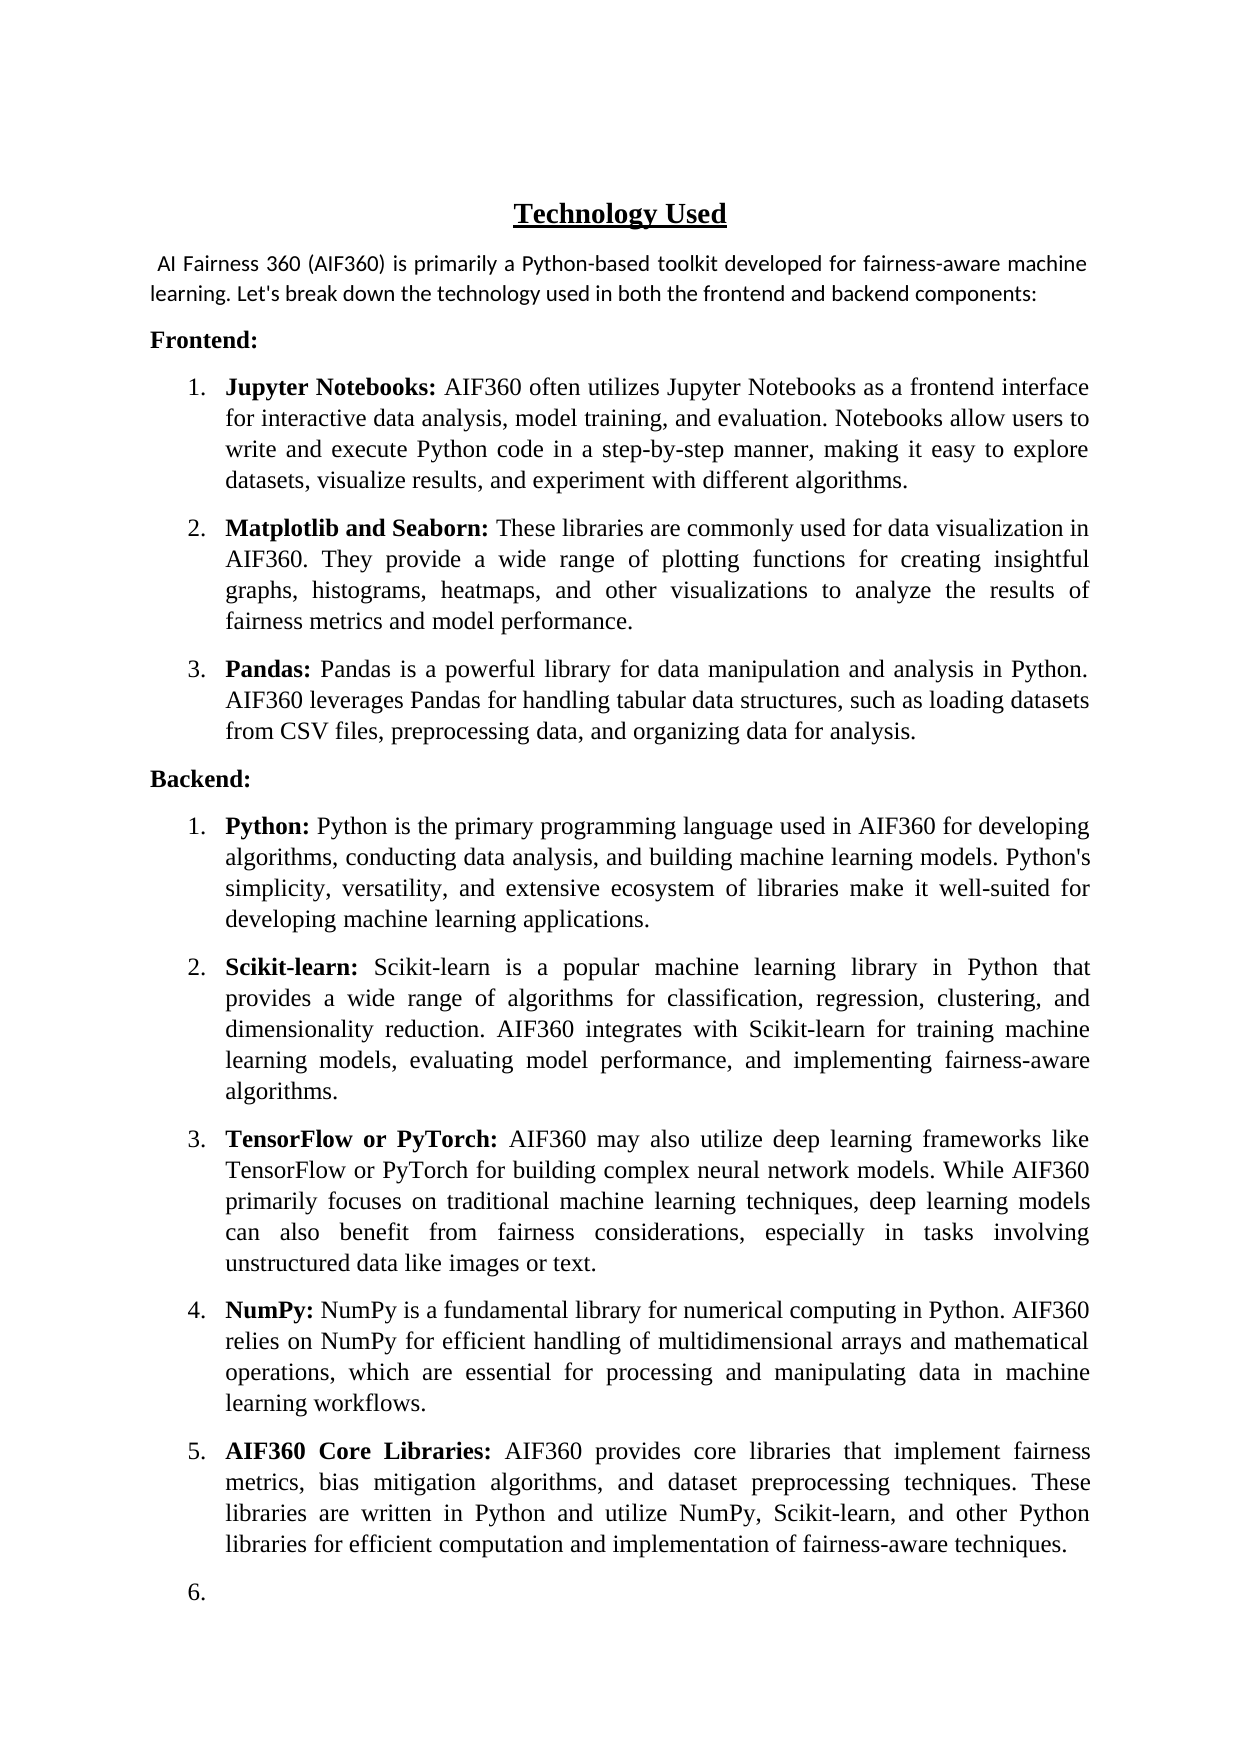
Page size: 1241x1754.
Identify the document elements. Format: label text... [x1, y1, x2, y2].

text 6. [187, 1577, 1117, 1606]
subtitle Technology Used [164, 196, 1075, 229]
list TensorFlow or PyTorch: AIF360 may also utilize deep learning frameworks like TensorFlow or PyTorch for building complex neural network models. While AIF360 primarily focuses on traditional machine learning techniques, deep learning models can also benefit from fairness considerations, especially in tasks involving unstructured data like images or text. [187, 1124, 1090, 1277]
list AIF360 Core Libraries: AIF360 provides core libraries that implement fairness metrics, bias mitigation algorithms, and dataset preprocessing techniques. These libraries are written in Python and utilize NumPy, Scikit-learn, and other Python libraries for efficient computation and implementation of fairness-aware techniques. [187, 1436, 1091, 1558]
text AI Fairness 360 (AIF360) is primarily a Python-based toolkit developed for fairness-aware machine learning. Let's break down the technology used in both the frontend and backend components: [150, 249, 1117, 307]
list Pandas: Pandas is a powerful library for data manipulation and analysis in Python. AIF360 leverages Pandas for handling tabular data structures, such as loading datasets from CSV files, preprocessing data, and organizing data for analysis. [187, 654, 1090, 745]
list NumPy: NumPy is a fundamental library for numerical computing in Python. AIF360 relies on NumPy for efficient handling of multidimensional arrays and mathematical operations, which are essential for processing and manipulating data in machine learning workflows. [187, 1295, 1090, 1417]
list Python: Python is the primary programming language used in AIF360 for developing algorithms, conducting data analysis, and building machine learning models. Python's simplicity, versatility, and extensive ecosystem of libraries make it well-suited for developing machine learning applications. [187, 811, 1091, 933]
subtitle Frontend: [150, 325, 1117, 353]
list Jupyter Notebooks: AIF360 often utilizes Jupyter Notebooks as a frontend interface for interactive data analysis, model training, and evaluation. Notebooks allow users to write and execute Python code in a step-by-step manner, making it easy to explore datasets, visualize results, and experiment with different algorithms. [187, 372, 1090, 494]
list Scikit-learn: Scikit-learn is a popular machine learning library in Python that provides a wide range of algorithms for classification, regression, clustering, and dimensionality reduction. AIF360 integrates with Scikit-learn for training machine learning models, evaluating model performance, and implementing fairness-aware algorithms. [187, 952, 1090, 1105]
subtitle Backend: [150, 764, 1117, 793]
list Matplotlib and Seaborn: These libraries are commonly used for data visualization in AIF360. They provide a wide range of plotting functions for creating insightful graphs, histograms, heatmaps, and other visualizations to analyze the results of fairness metrics and model performance. [187, 513, 1089, 635]
